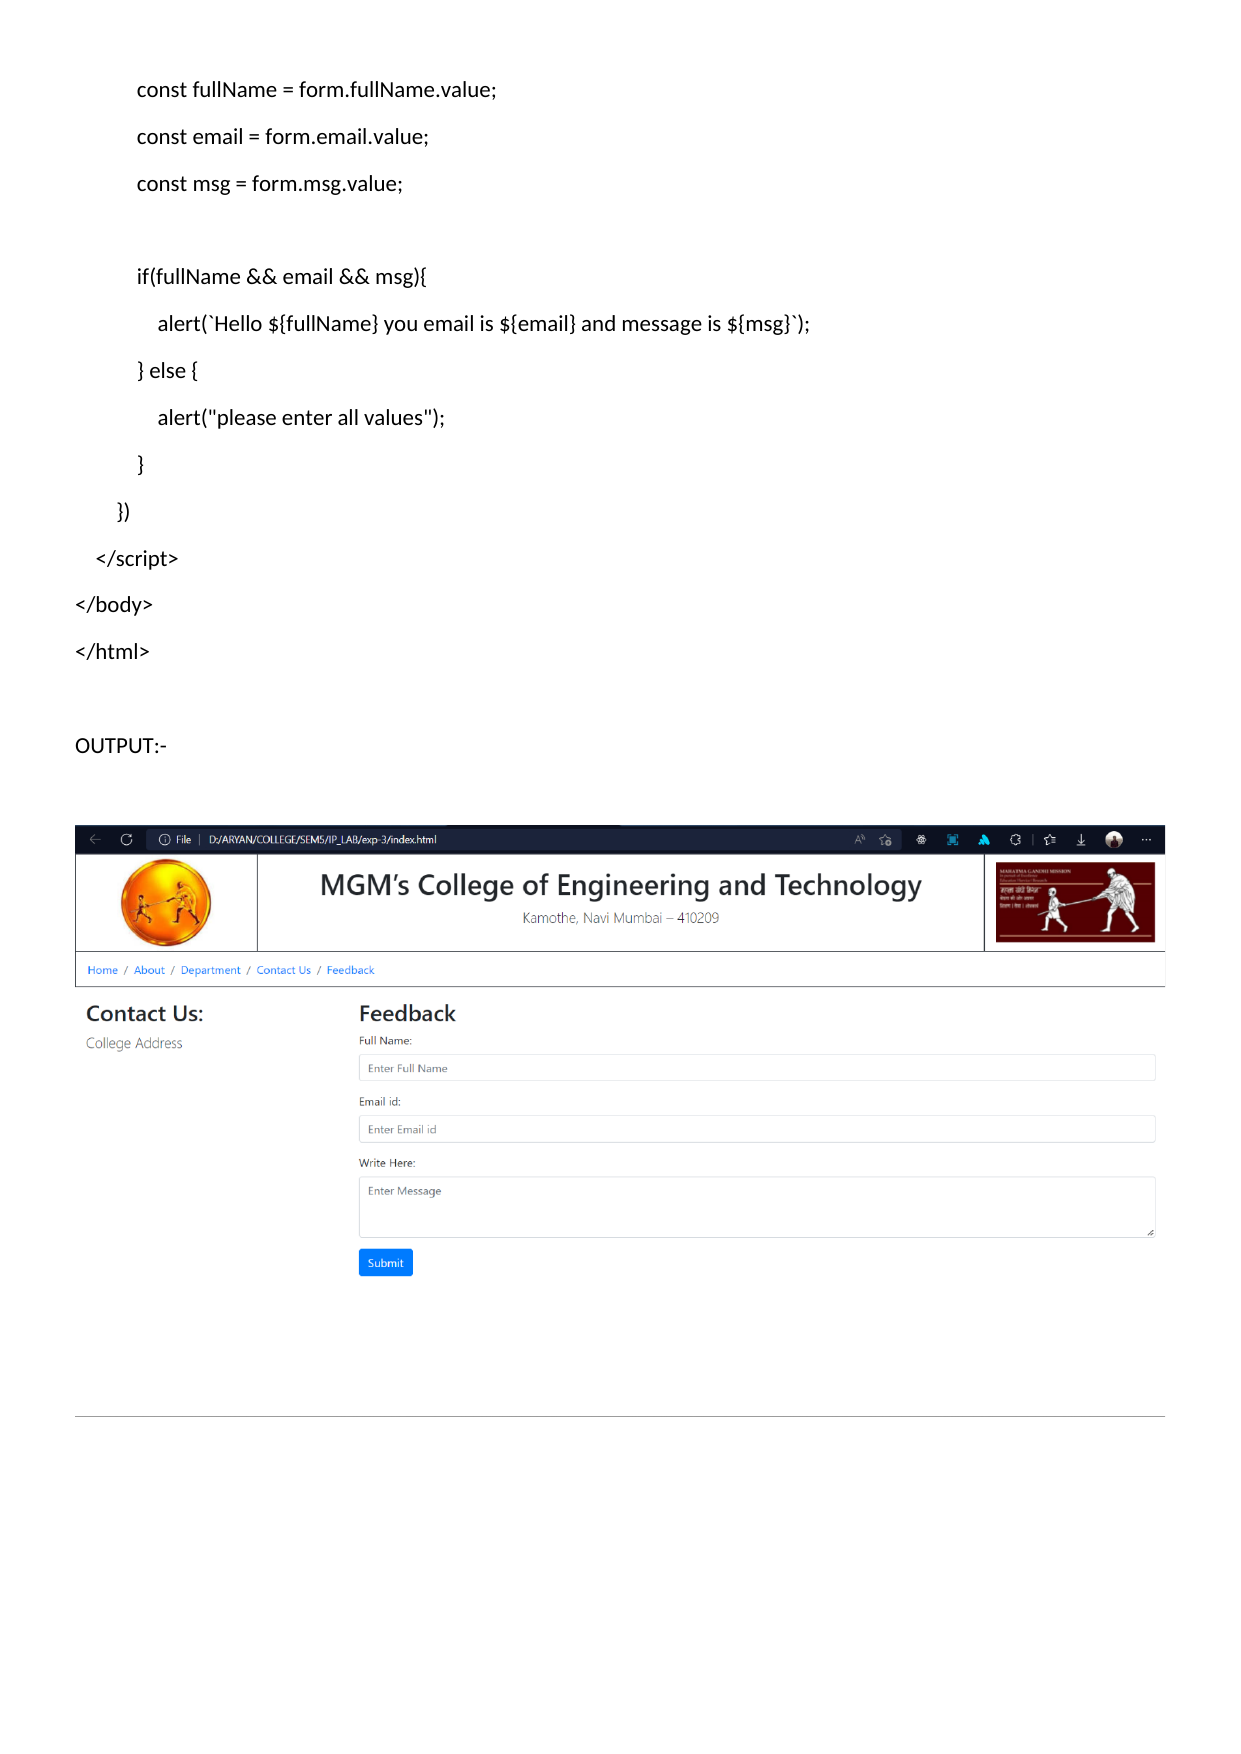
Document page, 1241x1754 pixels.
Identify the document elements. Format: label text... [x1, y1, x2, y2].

text } [75, 450, 1165, 478]
text const email = form.email.value; [75, 122, 1165, 150]
picture [75, 825, 1166, 1417]
text } else { [75, 356, 1165, 384]
text </body> [75, 591, 1165, 619]
text </script> [75, 544, 1165, 572]
text const fullName = form.fullName.value; [75, 75, 1165, 103]
text alert(`Hello ${fullName} you email is ${email} and message is ${msg}`); [75, 309, 1165, 337]
text if(fullName && email && msg){ [75, 262, 1165, 291]
text }) [75, 497, 1165, 525]
text OUTPUT:- [75, 731, 1165, 759]
text </html> [75, 637, 1165, 666]
text alert("please enter all values"); [75, 403, 1165, 431]
text const msg = form.msg.value; [75, 169, 1165, 197]
